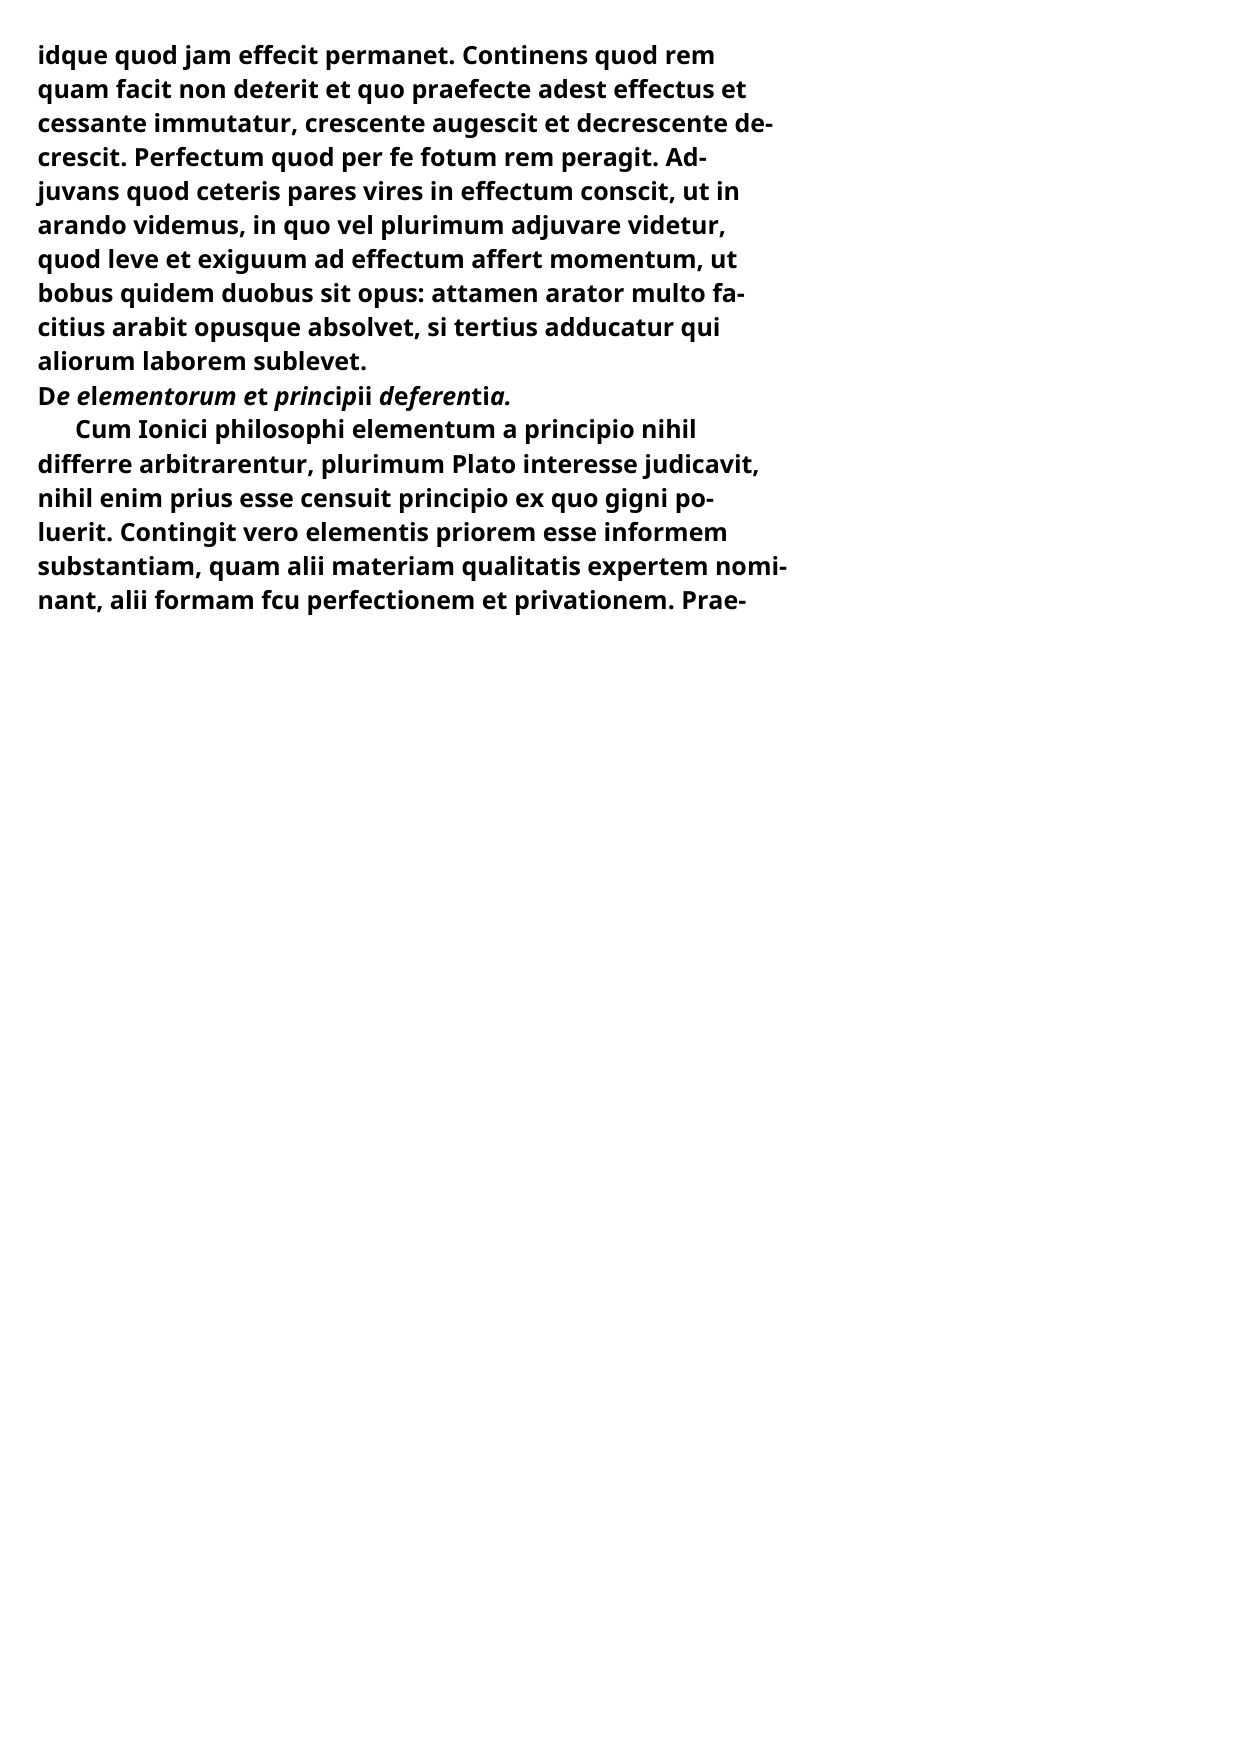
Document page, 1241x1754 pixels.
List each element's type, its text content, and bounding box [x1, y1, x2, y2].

text De elementorum et principii deferentia. [37, 378, 1203, 412]
text idque quod jam effecit permanet. Continens quod rem quam facit non deterit et quo praefecte adest effectus et cessante immutatur, crescente augescit et decrescente de- crescit. Perfectum quod per fe fotum rem peragit. Ad- juvans quod ceteris pares vires in effectum conscit, ut in arando videmus, in quo vel plurimum adjuvare videtur, quod leve et exiguum ad effectum affert momentum, ut bobus quidem duobus sit opus: attamen arator multo fa- citius arabit opusque absolvet, si tertius adducatur qui aliorum laborem sublevet. [37, 37, 1203, 378]
text Cum Ionici philosophi elementum a principio nihil differre arbitrarentur, plurimum Plato interesse judicavit, nihil enim prius esse censuit principio ex quo gigni po- luerit. Contingit vero elementis priorem esse informem substantiam, quam alii materiam qualitatis expertem nomi- nant, alii formam fcu perfectionem et privationem. Prae- [37, 412, 1203, 617]
